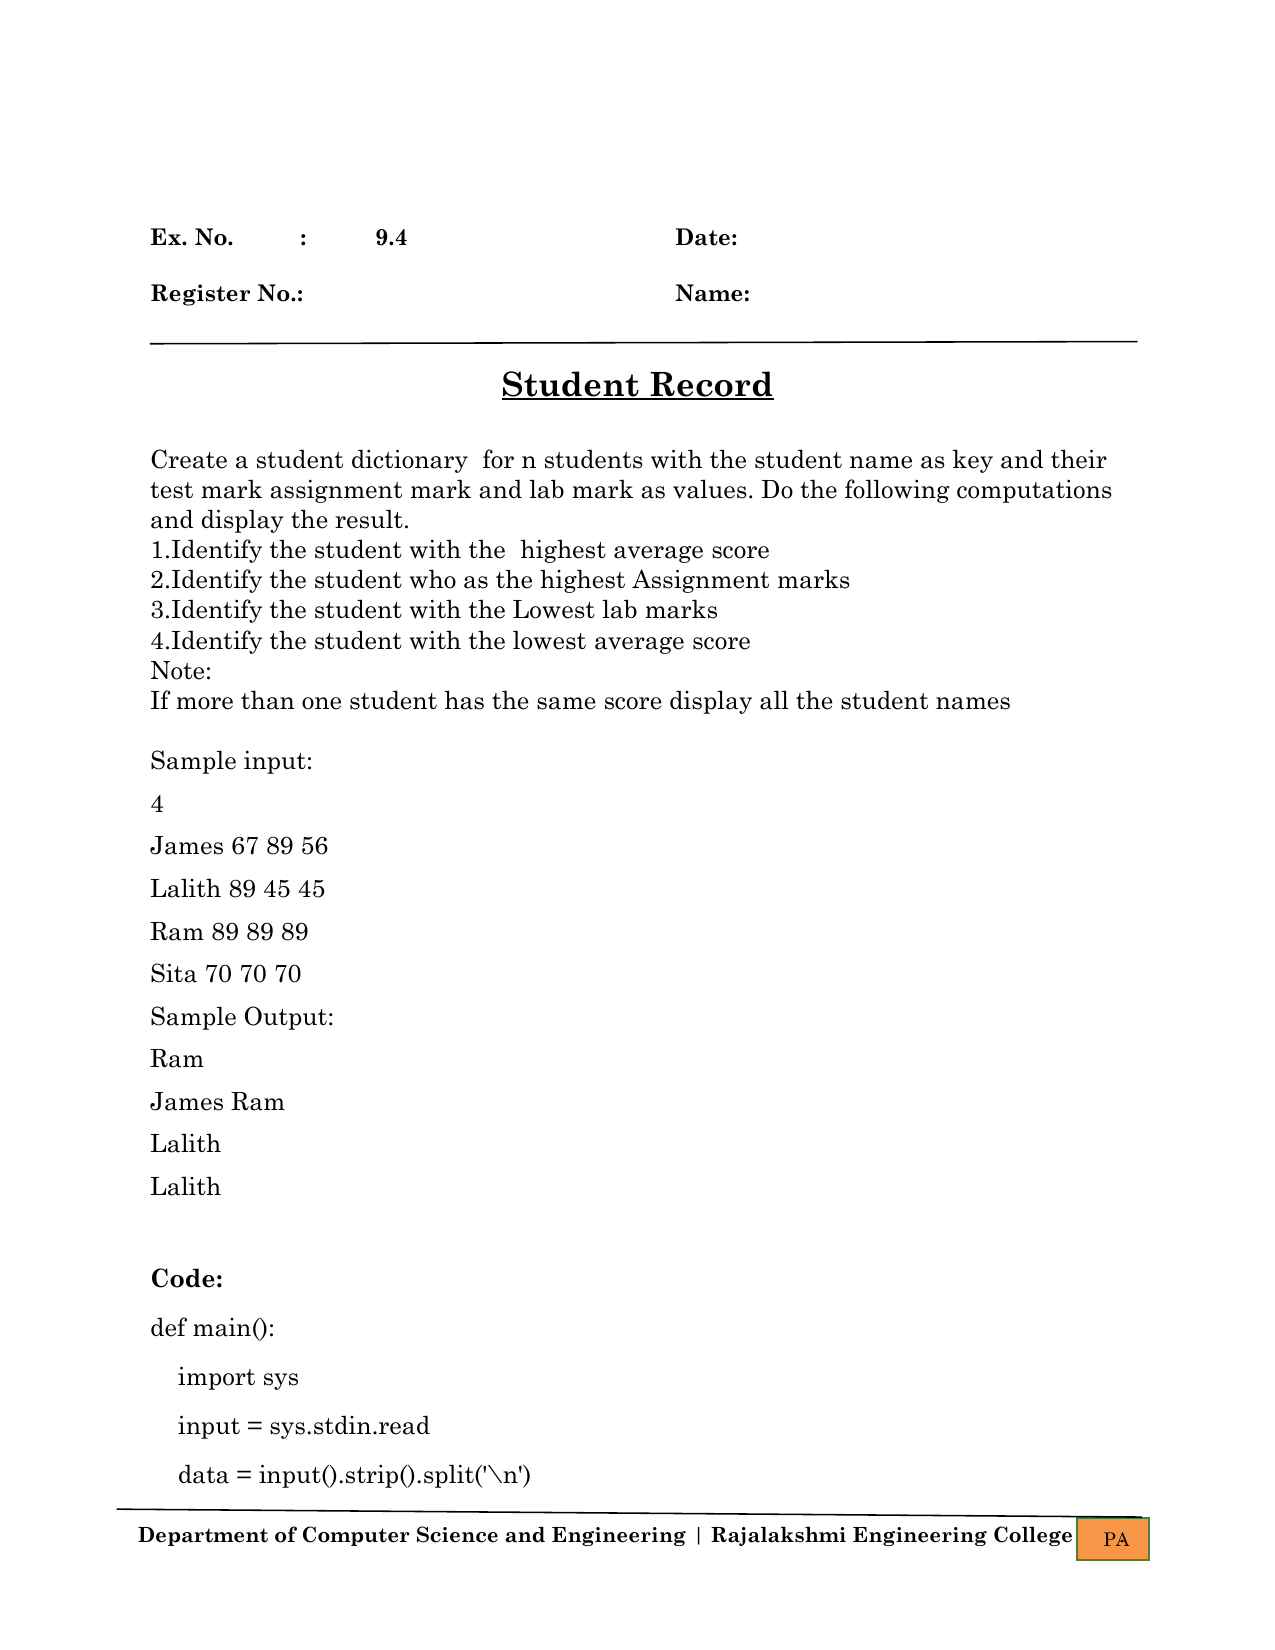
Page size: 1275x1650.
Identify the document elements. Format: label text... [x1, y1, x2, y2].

text 2.Identify the student who as the highest Assignment marks [150, 564, 1125, 594]
text Ram [150, 1043, 1125, 1073]
text Lalith [150, 1171, 1125, 1201]
text Sample Output: [150, 1000, 1125, 1031]
text input = sys.stdin.read [150, 1410, 1125, 1440]
text James 67 89 56 [150, 830, 1125, 860]
text Register No.: Name: [150, 279, 1125, 307]
text def main(): [150, 1312, 1125, 1342]
text Student Record [150, 363, 1125, 404]
text import sys [150, 1361, 1125, 1391]
text Sita 70 70 70 [150, 958, 1125, 988]
text James Ram [150, 1086, 1125, 1116]
text Lalith [150, 1128, 1125, 1158]
text 4 [150, 787, 1125, 817]
text If more than one student has the same score display all the student names [150, 684, 1125, 715]
text Lalith 89 45 45 [150, 873, 1125, 903]
text Note: [150, 654, 1125, 684]
text Sample input: [150, 745, 1125, 775]
text 3.Identify the student with the Lowest lab marks [150, 594, 1125, 624]
text data = input().strip().split('\n') [150, 1459, 1125, 1489]
text Ram 89 89 89 [150, 915, 1125, 945]
text Create a student dictionary for n students with the student name as key and their test mark assignment mark and lab mark as values. Do the following computations and display the result. [150, 444, 1125, 534]
text 4.Identify the student with the lowest average score [150, 624, 1125, 654]
text Ex. No. : 9.4 Date: [150, 222, 1125, 250]
text Code: [150, 1263, 1125, 1293]
text 1.Identify the student with the highest average score [150, 534, 1125, 564]
